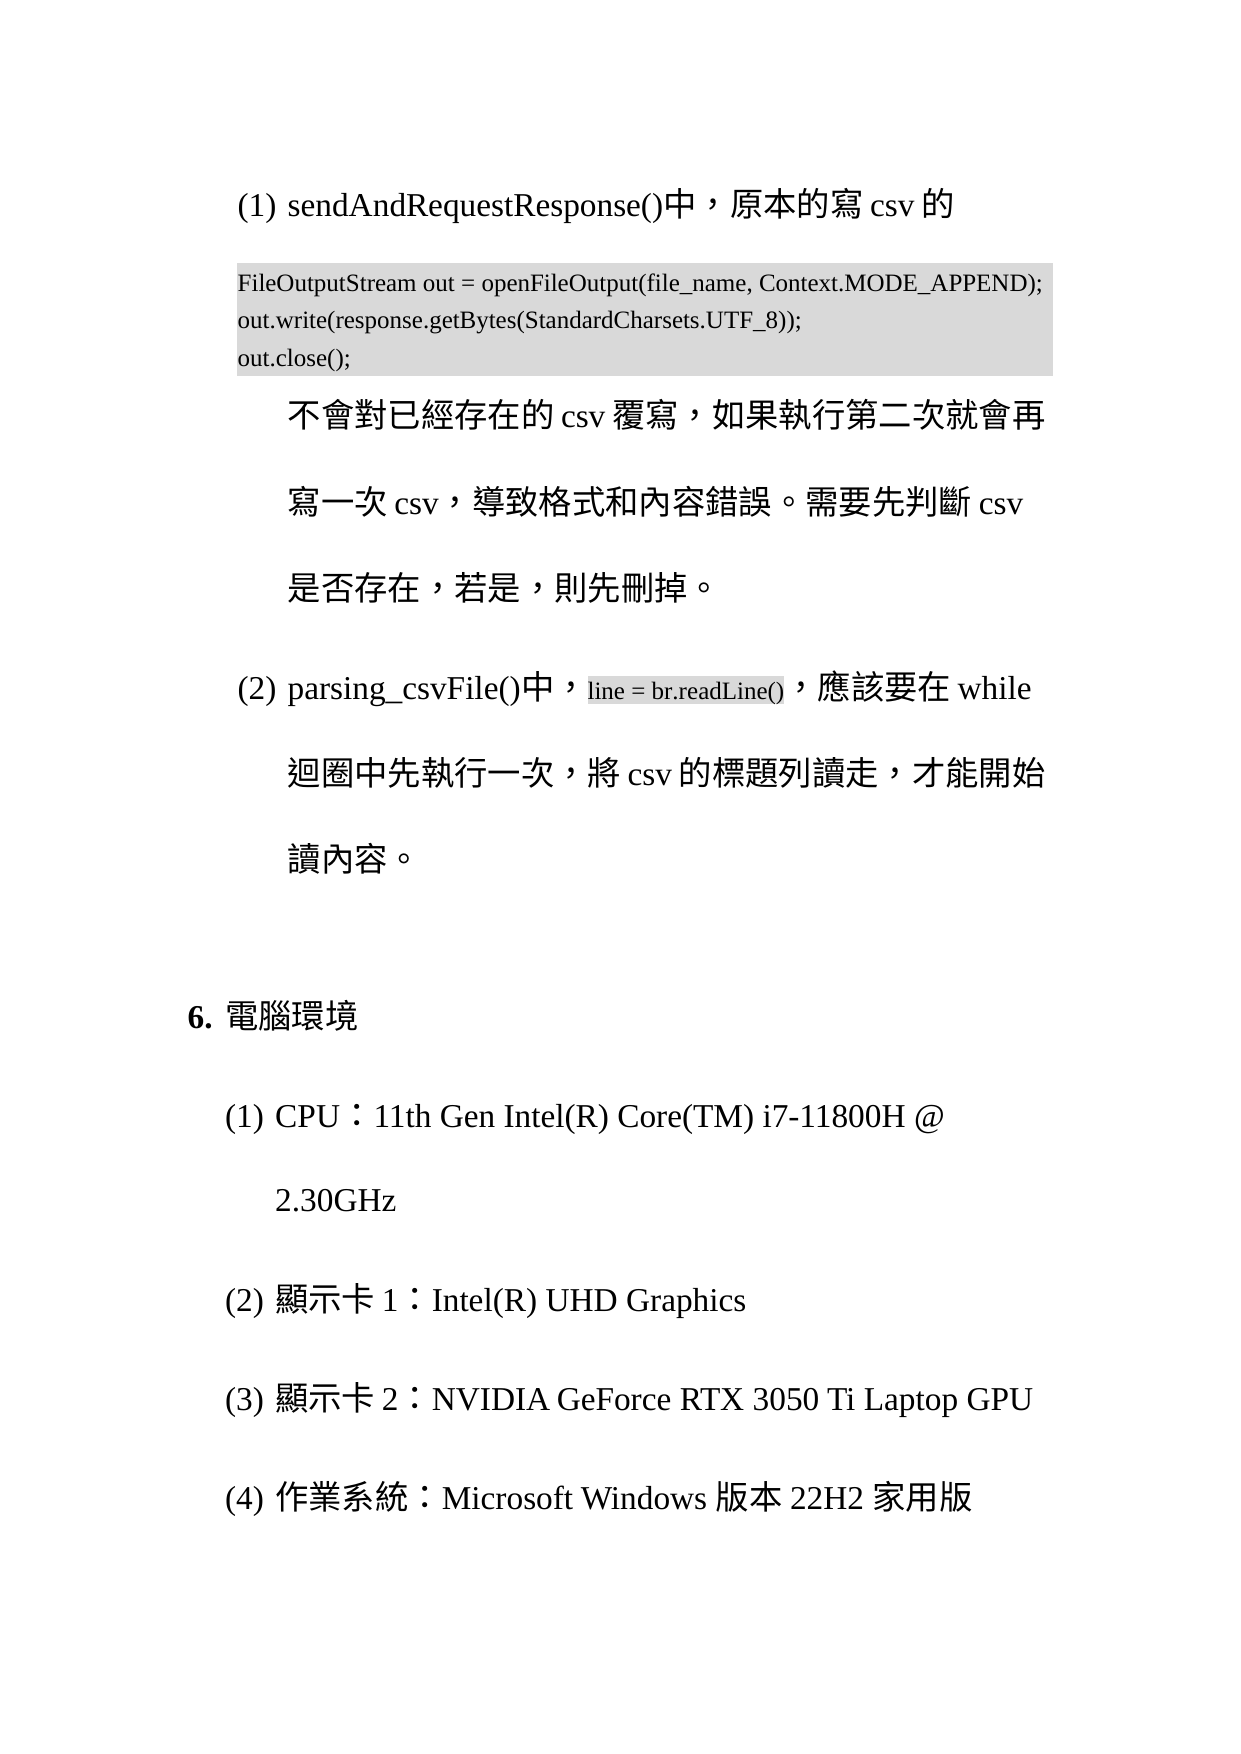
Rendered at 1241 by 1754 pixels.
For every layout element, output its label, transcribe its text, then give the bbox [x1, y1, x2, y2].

list CPU：11th Gen Intel(R) Core(TM) i7-11800H @ 2.30GHz [225, 1076, 1053, 1237]
list 電腦環境 [187, 977, 1053, 1052]
list out.write(response.getBytes(StandardCharsets.UTF_8)); [237, 301, 1053, 338]
list FileOutputStream out = openFileOutput(file_name, Context.MODE_APPEND); [237, 263, 1053, 301]
list sendAndRequestResponse()中，原本的寫csv的 [237, 164, 1053, 239]
text 不會對已經存在的csv覆寫，如果執行第二次就會再寫一次csv，導致格式和內容錯誤。需要先判斷csv是否存在，若是，則先刪掉。 [287, 376, 1053, 623]
list 作業系統：Microsoft Windows 版本 22H2 家用版 [225, 1457, 1053, 1532]
list 顯示卡1：Intel(R) UHD Graphics [225, 1259, 1053, 1334]
list 顯示卡2：NVIDIA GeForce RTX 3050 Ti Laptop GPU [225, 1358, 1053, 1433]
list parsing_csvFile()中，line = br.readLine()，應該要在while迴圈中先執行一次，將csv的標題列讀走，才能開始讀內容。 [237, 647, 1053, 895]
list out.close(); [237, 338, 1053, 376]
